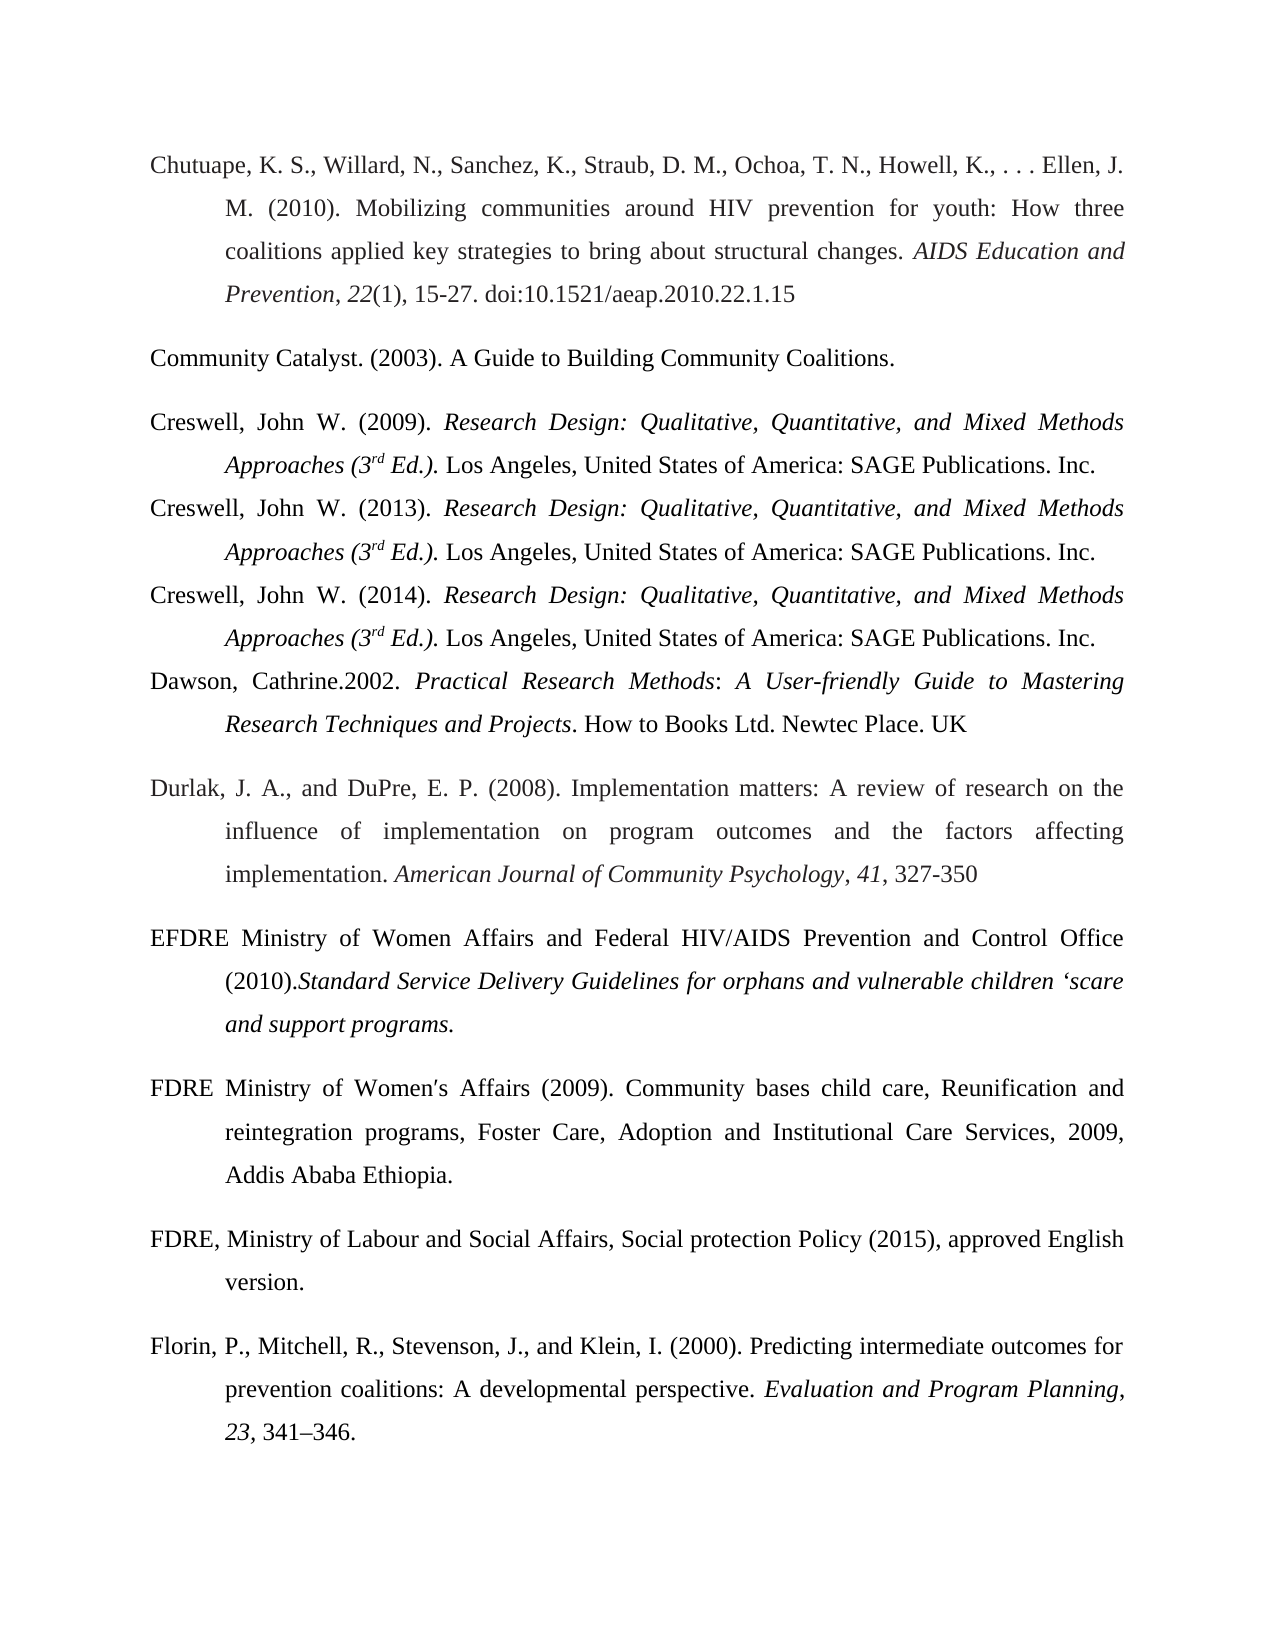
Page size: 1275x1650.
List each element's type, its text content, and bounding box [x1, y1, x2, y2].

text Durlak, J. A., and DuPre, E. P. (2008). Implementation matters: A review of research on the influence of implementation on program outcomes and the factors affecting implementation. American Journal of Community Psychology, 41, 327-350 [150, 773, 1125, 888]
text Creswell, John W. (2009). Research Design: Qualitative, Quantitative, and Mixed Methods Approaches (3rd Ed.). Los Angeles, United States of America: SAGE Publications. Inc. [150, 407, 1125, 479]
text Community Catalyst. (2003). A Guide to Building Community Coalitions. [150, 343, 1125, 372]
text Creswell, John W. (2014). Research Design: Qualitative, Quantitative, and Mixed Methods Approaches (3rd Ed.). Los Angeles, United States of America: SAGE Publications. Inc. [150, 580, 1125, 652]
text Chutuape, K. S., Willard, N., Sanchez, K., Straub, D. M., Ochoa, T. N., Howell, K., . . . Ellen, J. M. (2010). Mobilizing communities around HIV prevention for youth: How three coalitions applied key strategies to bring about structural changes. AIDS Education and Prevention, 22(1), 15-27. doi:10.1521/aeap.2010.22.1.15 [150, 150, 1125, 308]
text Florin, P., Mitchell, R., Stevenson, J., and Klein, I. (2000). Predicting intermediate outcomes for prevention coalitions: A developmental perspective. Evaluation and Program Planning, 23, 341–346. [150, 1331, 1125, 1446]
text FDRE Ministry of Women′s Affairs (2009). Community bases child care, Reunification and reintegration programs, Foster Care, Adoption and Institutional Care Services, 2009, Addis Ababa Ethiopia. [150, 1073, 1125, 1188]
text FDRE, Ministry of Labour and Social Affairs, Social protection Policy (2015), approved English version. [150, 1224, 1125, 1296]
text Dawson, Cathrine.2002. Practical Research Methods: A User-friendly Guide to Mastering Research Techniques and Projects. How to Books Ltd. Newtec Place. UK [150, 666, 1125, 738]
text Creswell, John W. (2013). Research Design: Qualitative, Quantitative, and Mixed Methods Approaches (3rd Ed.). Los Angeles, United States of America: SAGE Publications. Inc. [150, 493, 1125, 565]
text EFDRE Ministry of Women Affairs and Federal HIV/AIDS Prevention and Control Office (2010).Standard Service Delivery Guidelines for orphans and vulnerable children ‘scare and support programs. [150, 923, 1125, 1038]
